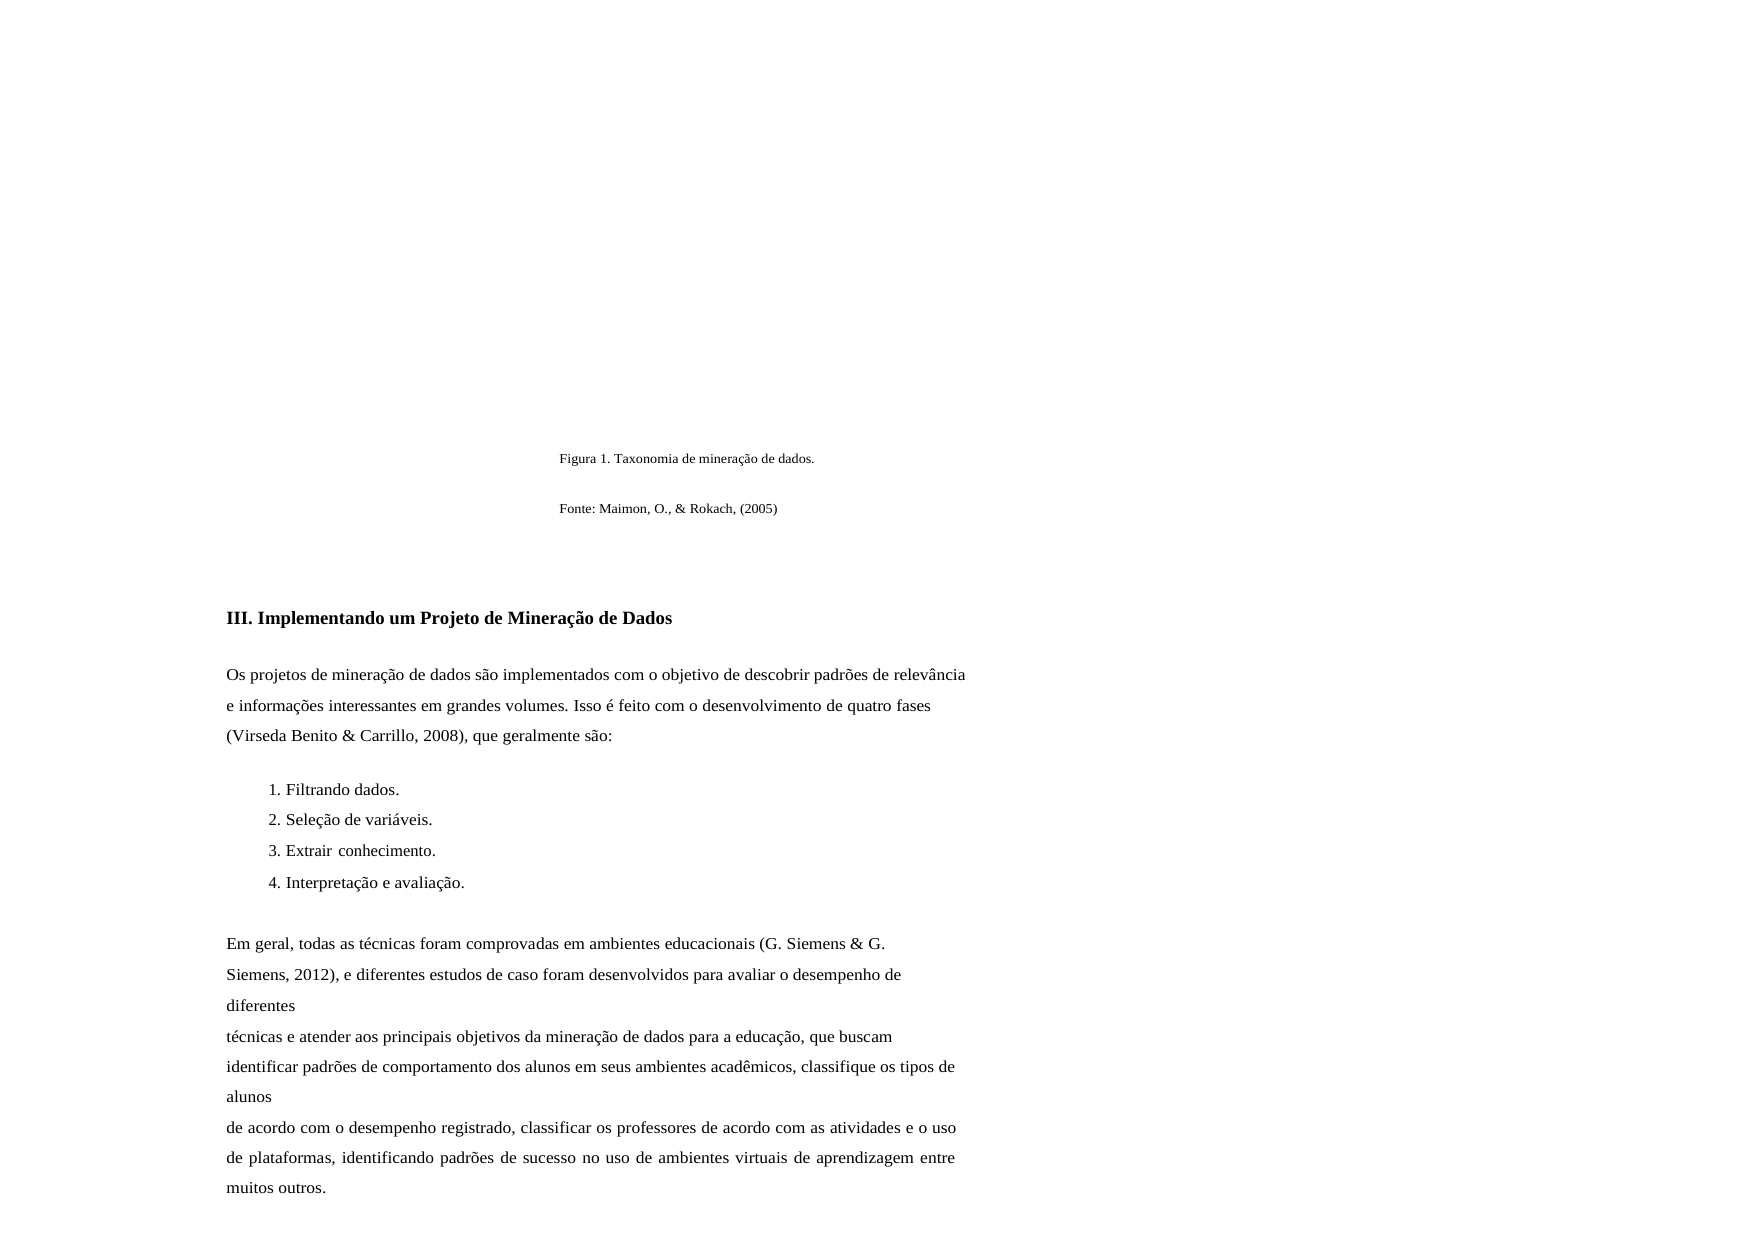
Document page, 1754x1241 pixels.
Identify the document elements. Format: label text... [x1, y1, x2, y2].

list Seleção de variáveis. [268, 810, 1689, 829]
text Em geral, todas as técnicas foram comprovadas em ambientes educacionais (G. Siemens & G. Siemens, 2012), e diferentes estudos de caso foram desenvolvidos para avaliar o desempenho de diferentes [226, 933, 941, 1015]
text Fonte: Maimon, O., & Rokach, (2005) [559, 501, 1689, 516]
text Figura 1. Taxonomia de mineração de dados. [559, 451, 1689, 466]
list Extrair conhecimento. [268, 841, 1689, 860]
subtitle Implementando um Projeto de Mineração de Dados [226, 607, 1689, 628]
text Os projetos de mineração de dados são implementados com o objetivo de descobrir padrões de relevância e informações interessantes em grandes volumes. Isso é feito com o desenvolvimento de quatro fases (Virseda Benito & Carrillo, 2008), que geralmente são: [226, 665, 972, 745]
text de acordo com o desempenho registrado, classificar os professores de acordo com as atividades e o uso de plataformas, identificando padrões de sucesso no uso de ambientes virtuais de aprendizagem entre muitos outros. [226, 1118, 956, 1197]
text técnicas e atender aos principais objetivos da mineração de dados para a educação, que buscam identificar padrões de comportamento dos alunos em seus ambientes acadêmicos, classifique os tipos de alunos [226, 1027, 956, 1106]
list Interpretação e avaliação. [268, 872, 1689, 892]
list Filtrando dados. [268, 780, 1689, 799]
